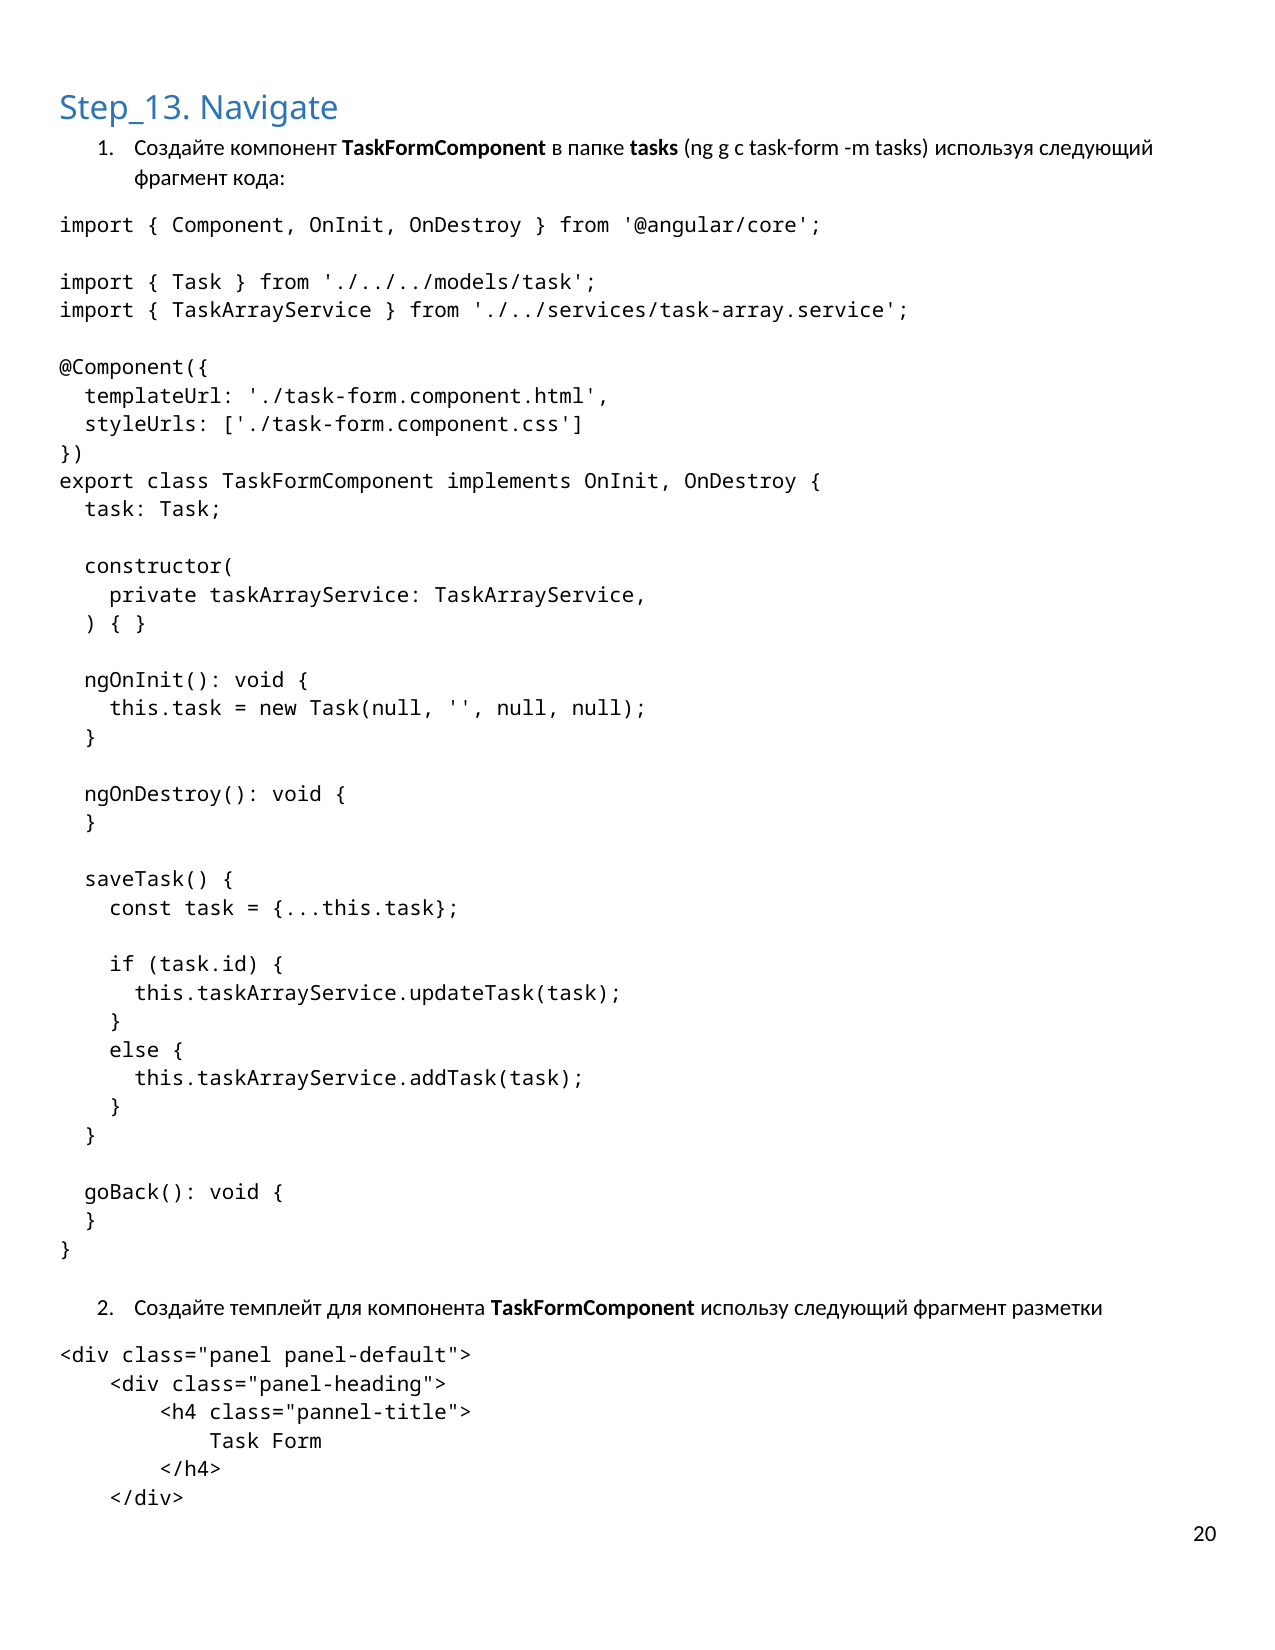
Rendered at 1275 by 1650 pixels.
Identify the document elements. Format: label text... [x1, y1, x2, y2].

text if (task.id) { [59, 949, 1216, 978]
text ngOnDestroy(): void { [59, 779, 1216, 807]
text else { [59, 1035, 1216, 1063]
text this.taskArrayService.addTask(task); [59, 1063, 1216, 1092]
text styleUrls: ['./task-form.component.css'] [59, 409, 1216, 438]
text </h4> [59, 1454, 1216, 1483]
text } [59, 1120, 1216, 1148]
text ) { } [59, 608, 1216, 637]
text this.taskArrayService.updateTask(task); [59, 978, 1216, 1006]
text @Component({ [59, 352, 1216, 381]
text ngOnInit(): void { [59, 665, 1216, 693]
text import { Component, OnInit, OnDestroy } from '@angular/core'; [59, 210, 1216, 238]
subtitle Step_13. Navigate [59, 84, 1216, 129]
text this.task = new Task(null, '', null, null); [59, 693, 1216, 722]
text } [59, 807, 1216, 836]
text Task Form [59, 1426, 1216, 1454]
text import { TaskArrayService } from './../services/task-array.service'; [59, 295, 1216, 324]
text private taskArrayService: TaskArrayService, [59, 580, 1216, 608]
text }) [59, 438, 1216, 466]
text } [59, 1006, 1216, 1035]
text goBack(): void { [59, 1177, 1216, 1205]
text import { Task } from './../../models/task'; [59, 267, 1216, 295]
text } [59, 1205, 1216, 1234]
text saveTask() { [59, 864, 1216, 893]
text } [59, 1092, 1216, 1120]
text <div class="panel-heading"> [59, 1369, 1216, 1397]
text } [59, 722, 1216, 750]
text export class TaskFormComponent implements OnInit, OnDestroy { [59, 466, 1216, 494]
text } [59, 1234, 1216, 1262]
text task: Task; [59, 494, 1216, 523]
list Создайте компонент TaskFormComponent в папке tasks (ng g c task-form -m tasks) используя следующий фрагмент кода: [97, 133, 1216, 191]
text templateUrl: './task-form.component.html', [59, 381, 1216, 409]
text const task = {...this.task}; [59, 893, 1216, 921]
text constructor( [59, 551, 1216, 580]
list Создайте темплейт для компонента TaskFormComponent использу следующий фрагмент разметки [97, 1293, 1216, 1322]
text <div class="panel panel-default"> [59, 1340, 1216, 1369]
text </div> [59, 1483, 1216, 1511]
text <h4 class="pannel-title"> [59, 1397, 1216, 1426]
